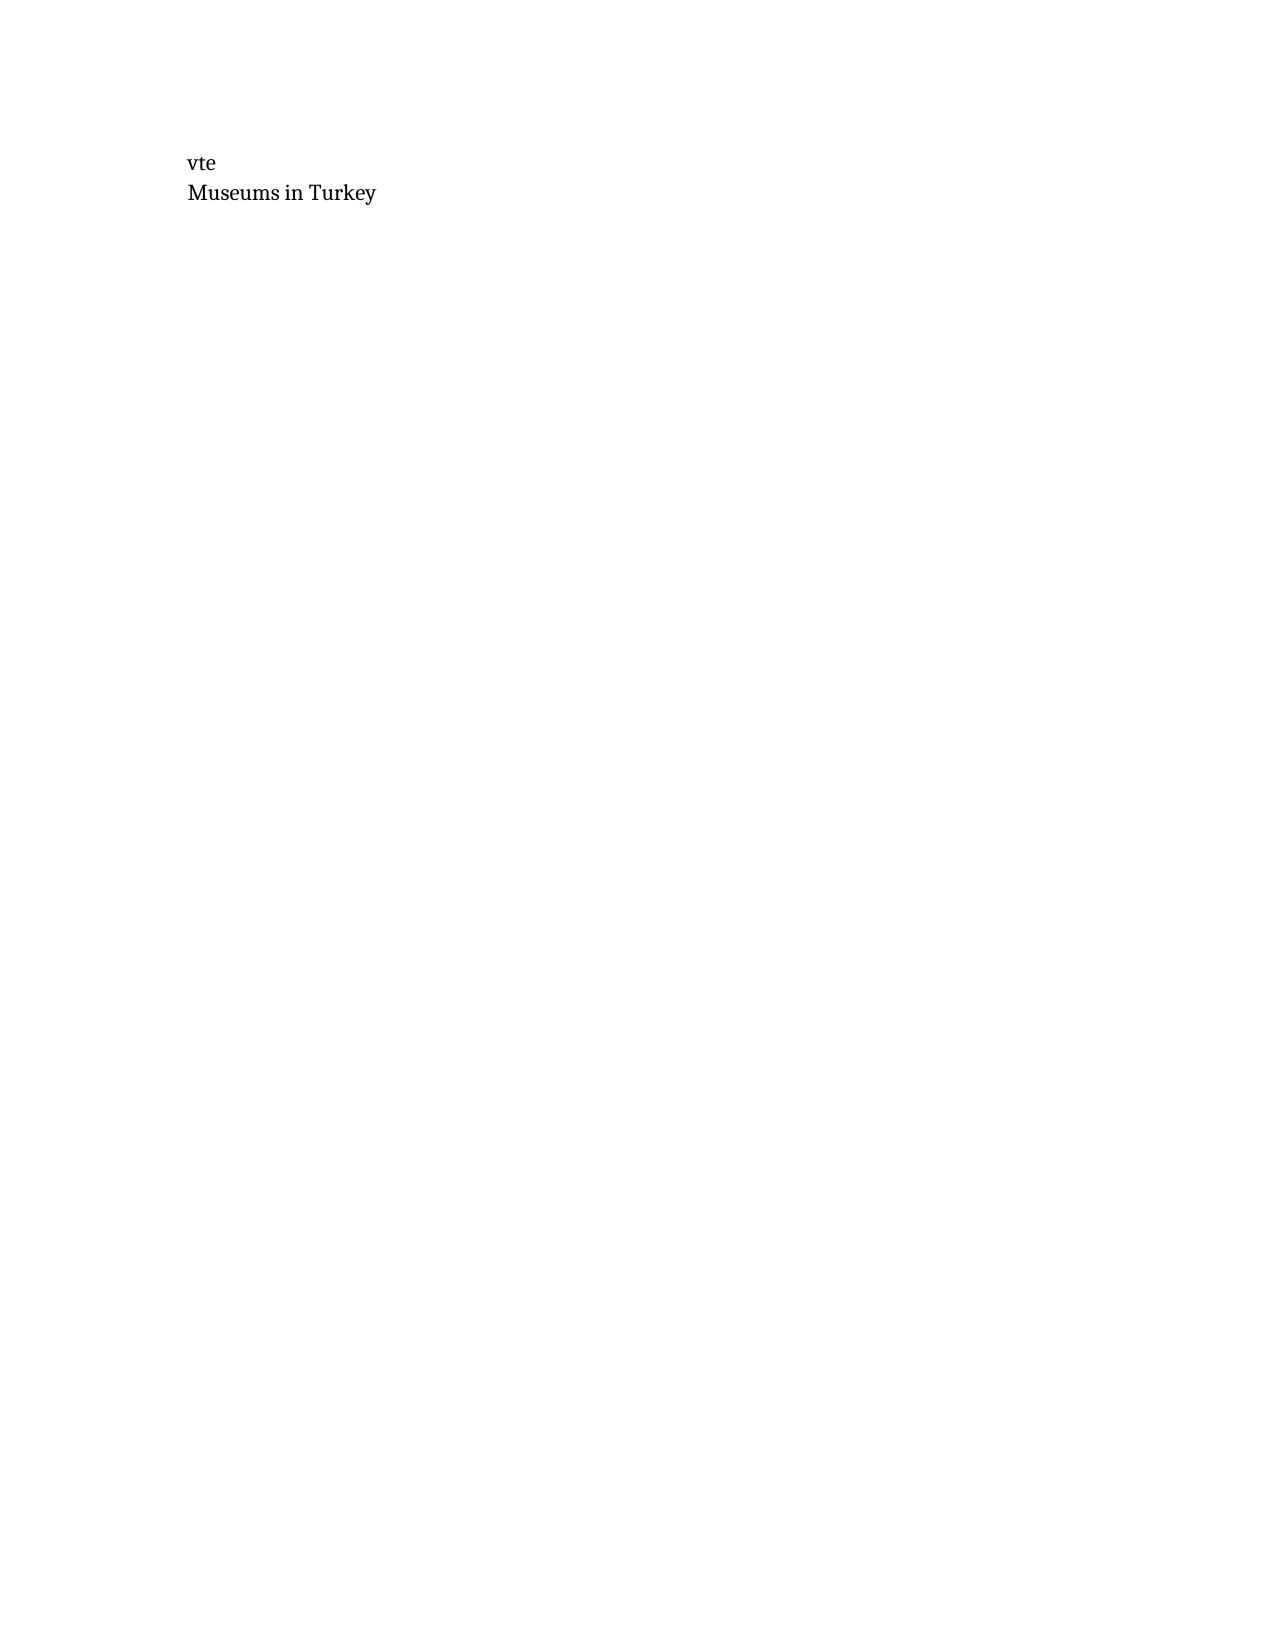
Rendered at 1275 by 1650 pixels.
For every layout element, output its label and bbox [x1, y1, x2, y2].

text [187, 150, 1087, 207]
